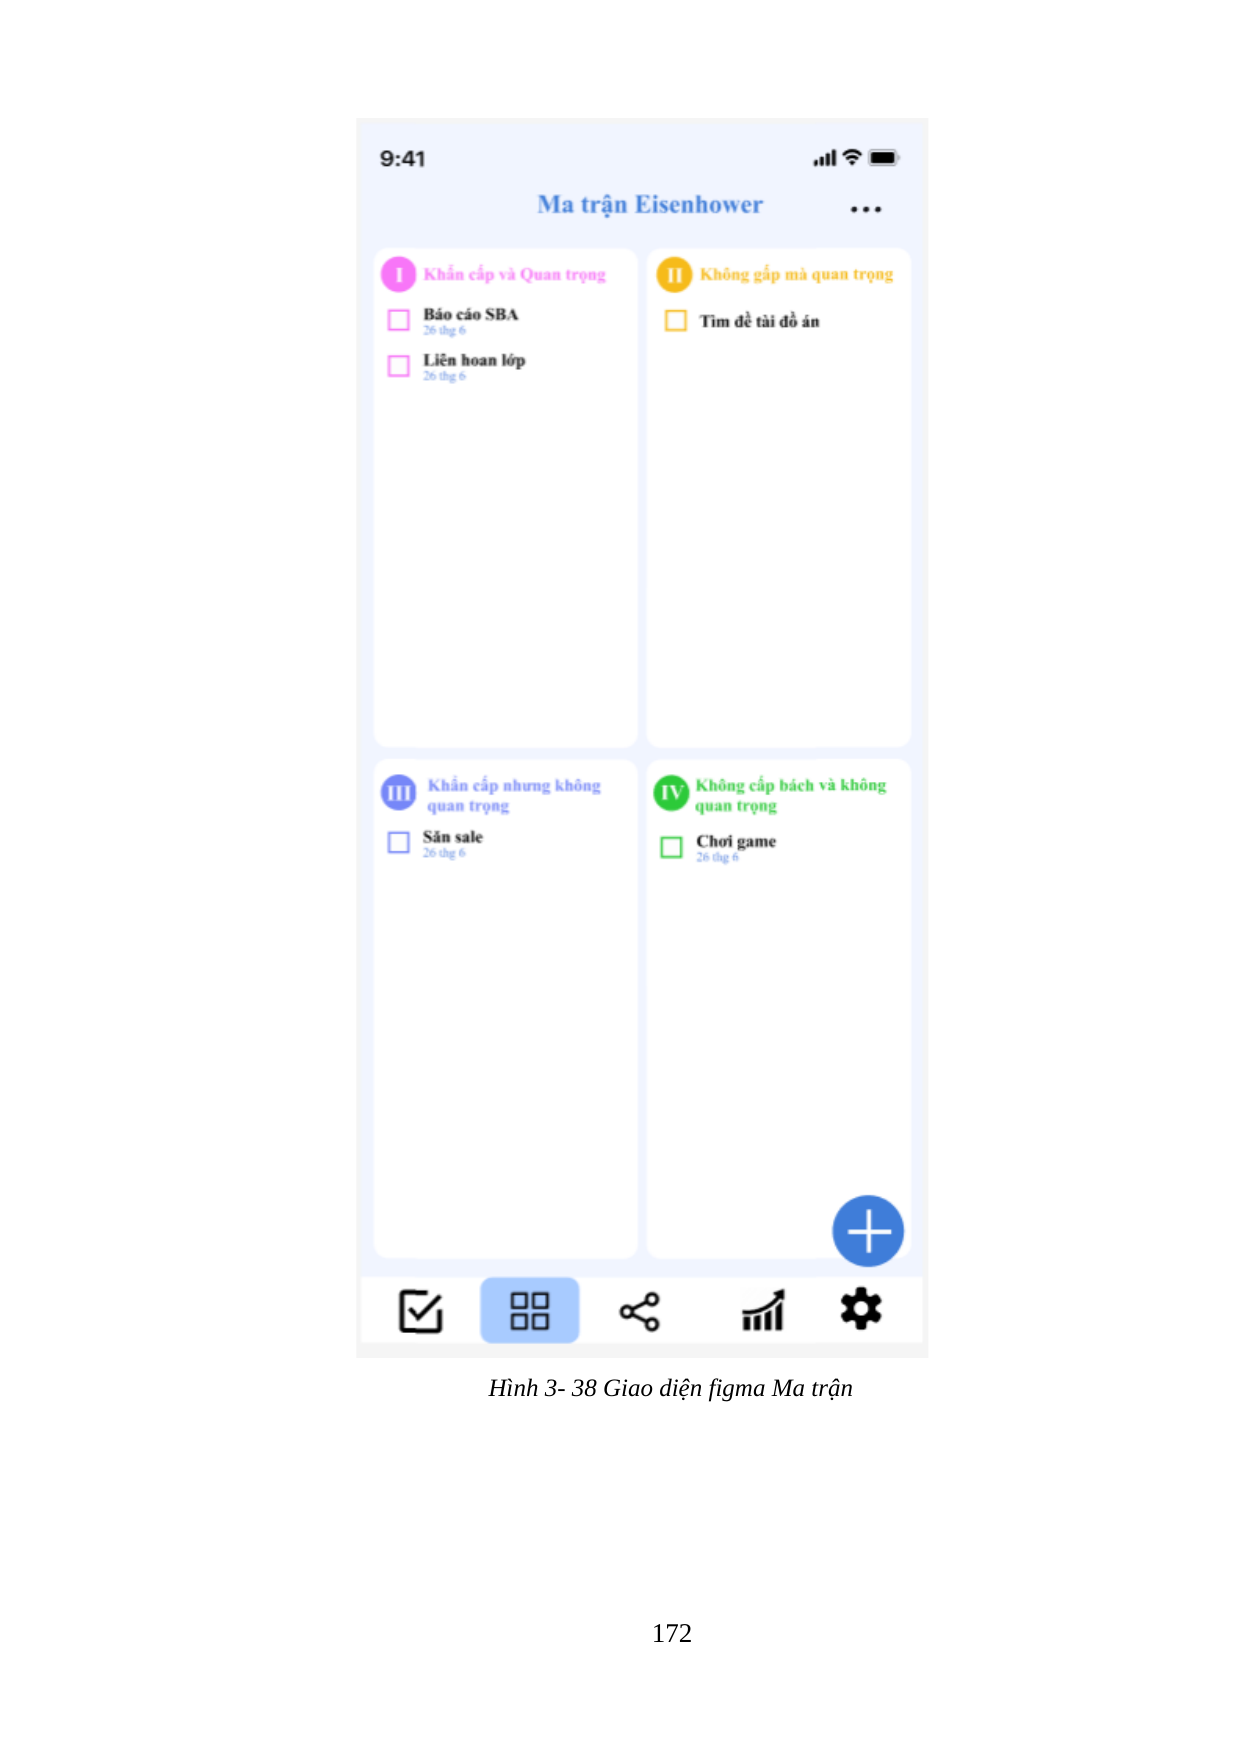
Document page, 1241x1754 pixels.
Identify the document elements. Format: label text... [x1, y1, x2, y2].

text Hình 3- 38 Giao diện figma Ma trận [177, 1373, 1107, 1402]
picture [356, 118, 929, 1358]
